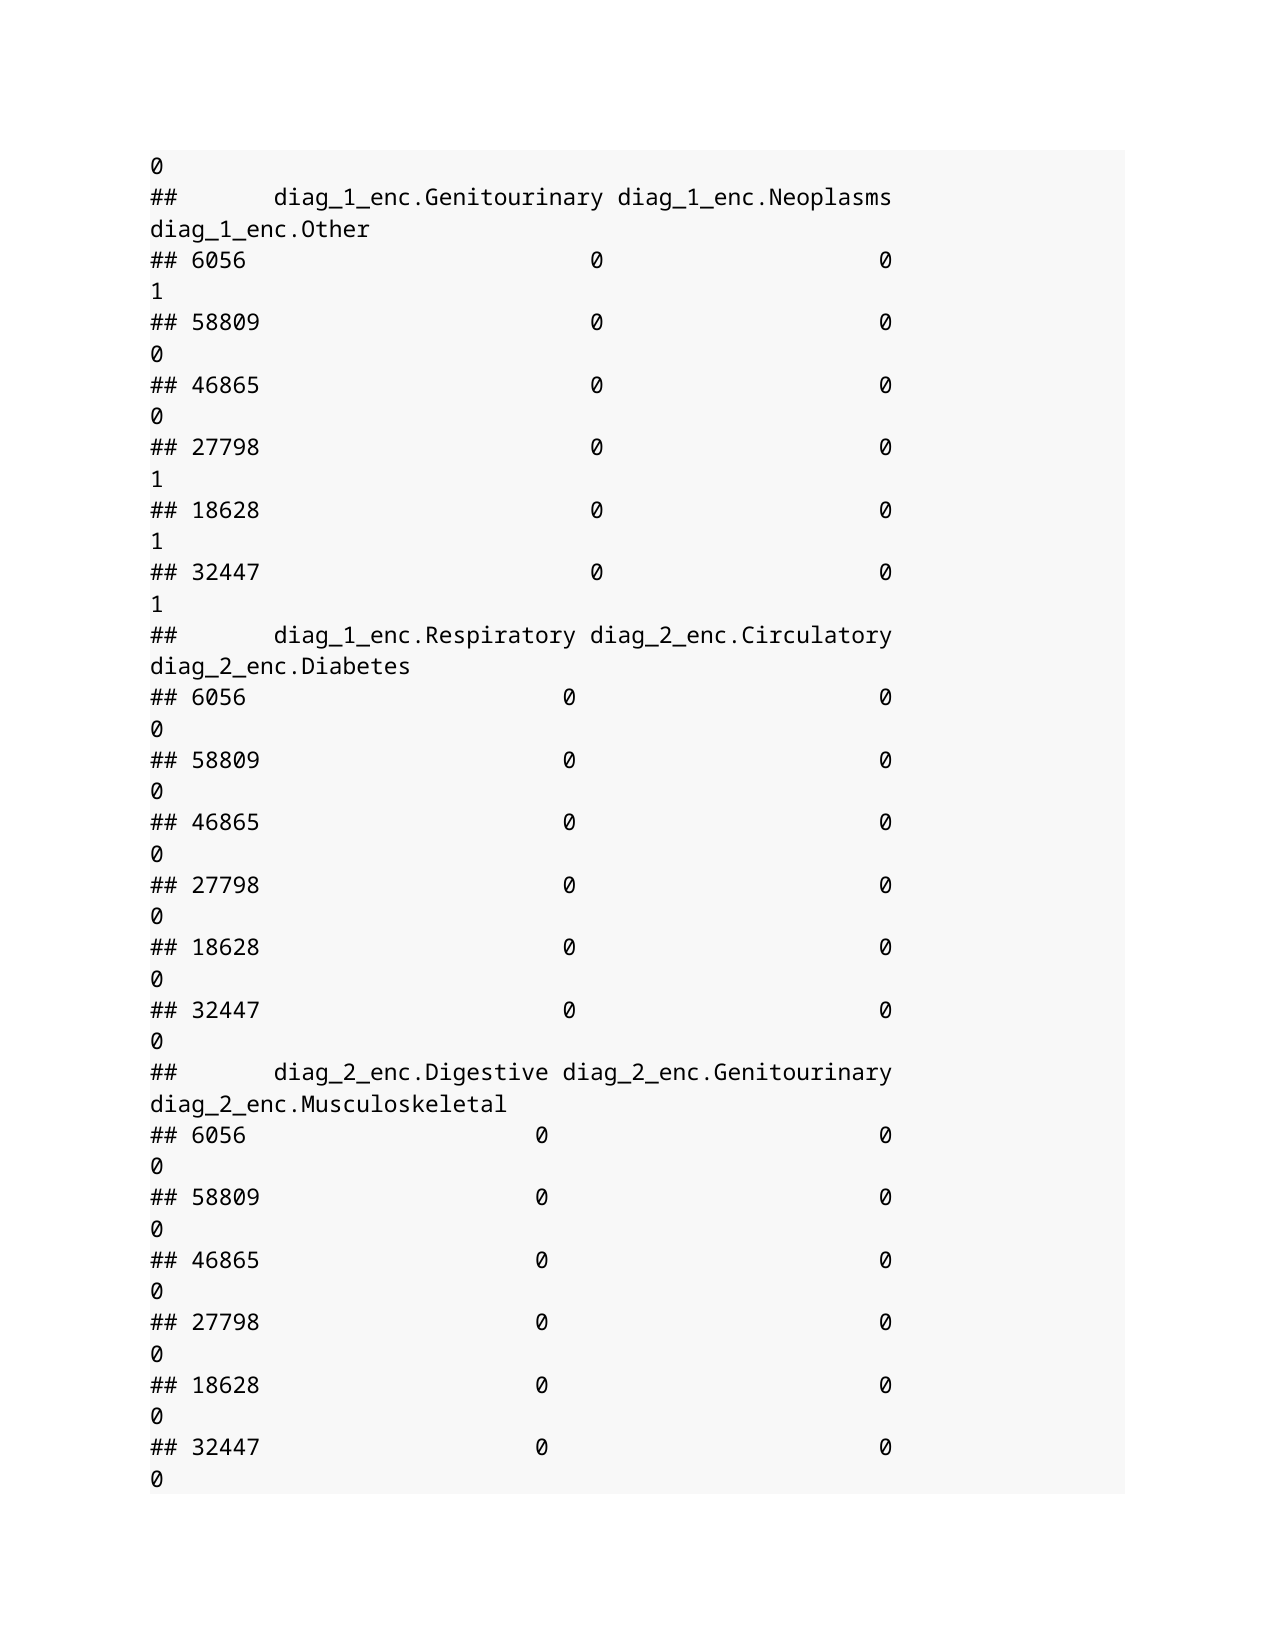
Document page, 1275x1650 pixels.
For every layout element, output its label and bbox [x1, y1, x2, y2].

text [150, 150, 1125, 1494]
